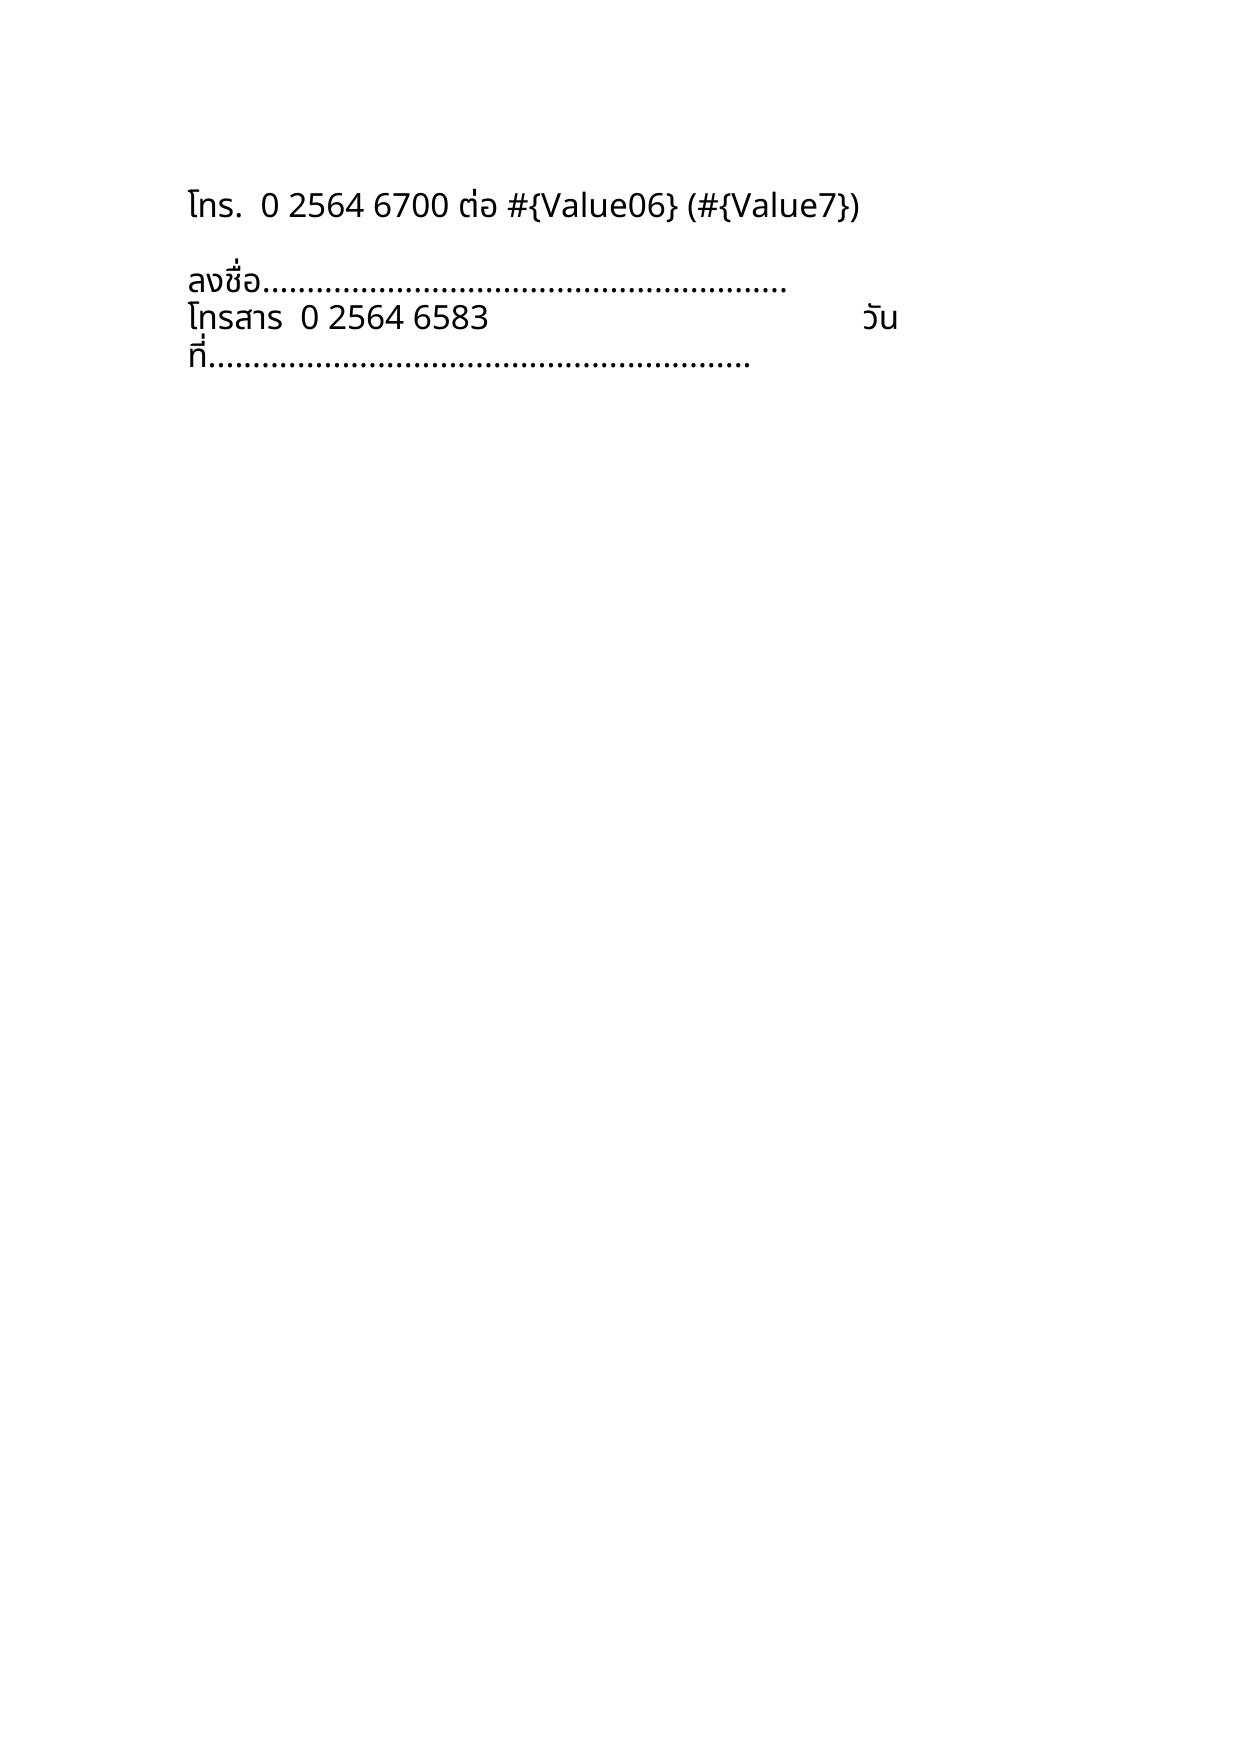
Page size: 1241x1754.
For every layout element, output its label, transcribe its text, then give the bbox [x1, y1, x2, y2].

text โทร. 0 2564 6700 ต่อ #{Value06} (#{Value7}) ลงชื่อ........................................................... [187, 187, 1090, 300]
text โทรสาร 0 2564 6583 วันที่............................................................. [187, 300, 1090, 375]
